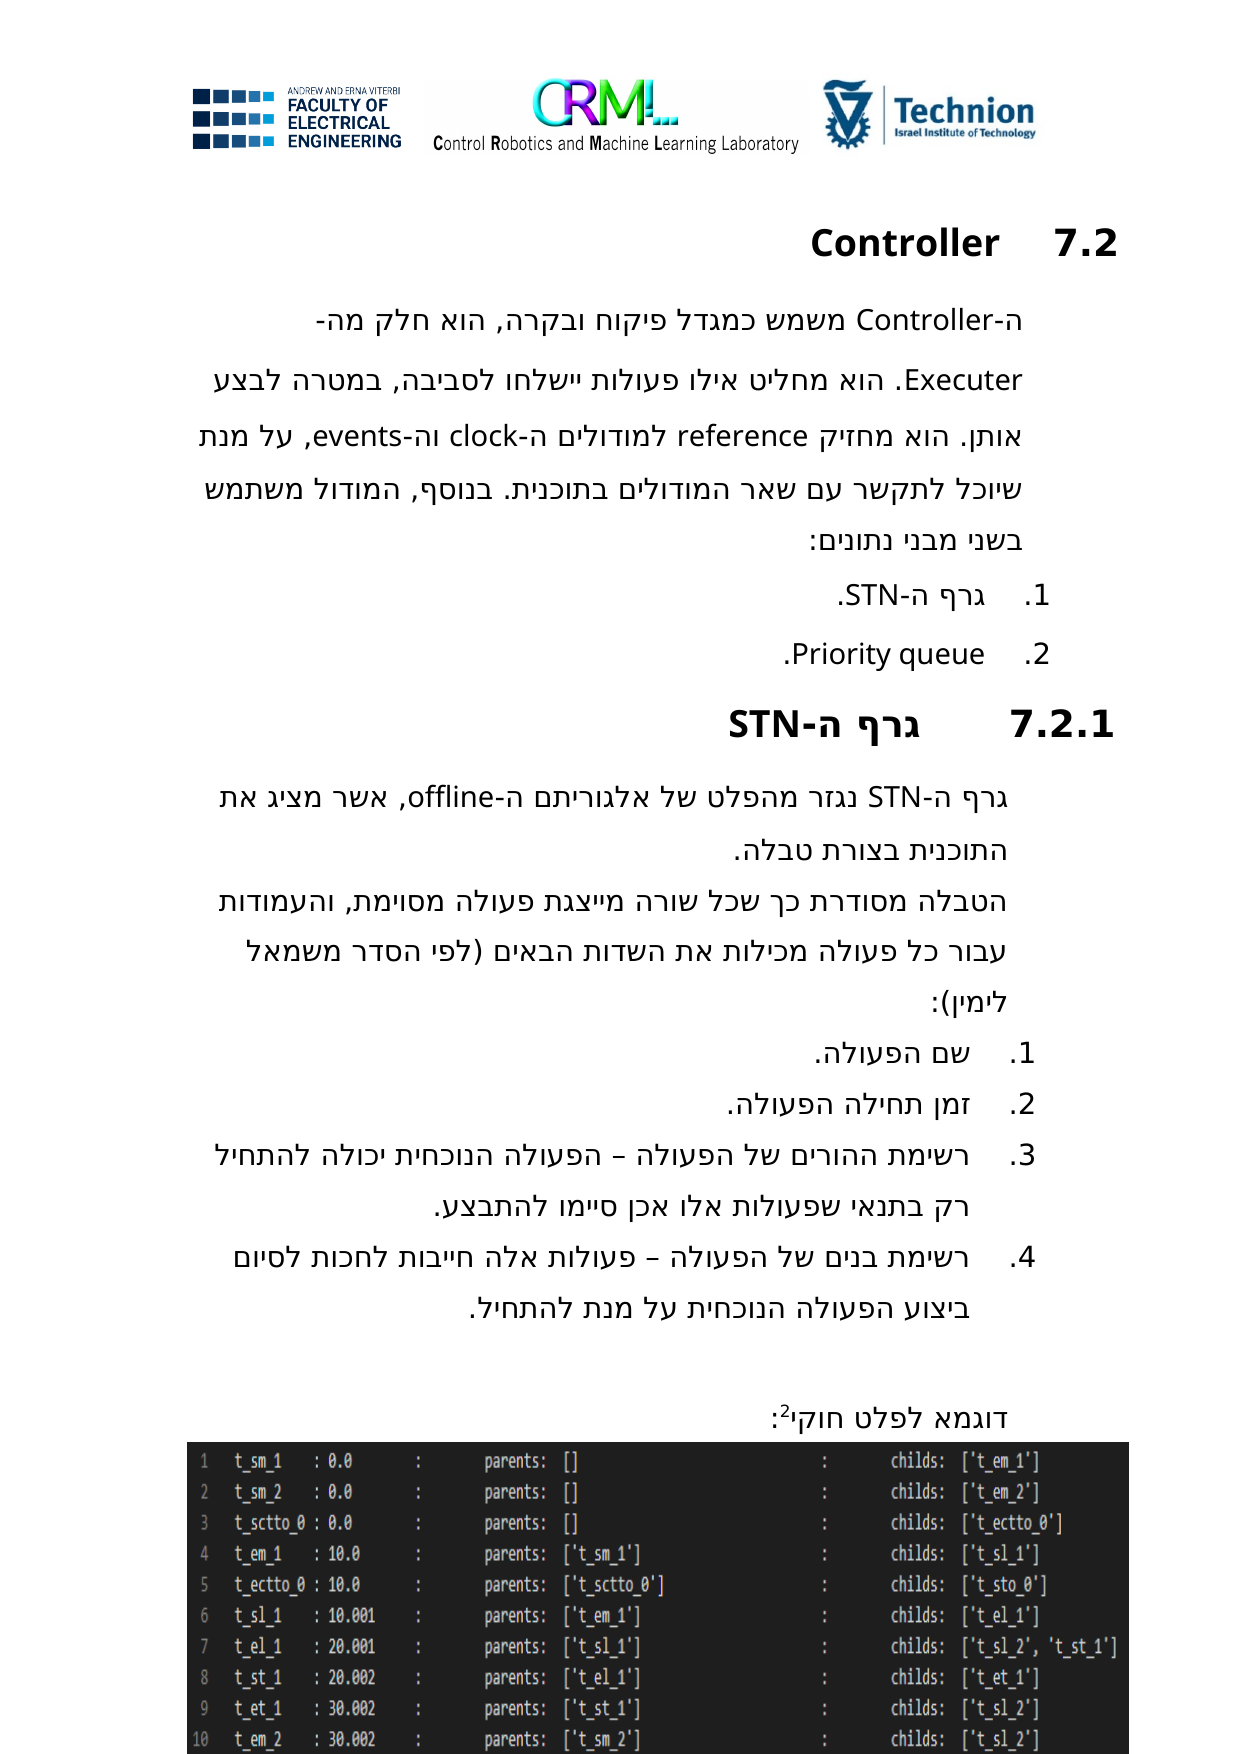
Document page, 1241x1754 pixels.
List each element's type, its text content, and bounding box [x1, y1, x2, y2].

list רשימת ההורים של הפעולה – הפעולה הנוכחית יכולה להתחיל רק בתנאי שפעולות אלו אכן סיימו להתבצע. [187, 1138, 1008, 1223]
text גרף ה-STN נגזר מהפלט של אלגוריתם ה-offline, אשר מציג את התוכנית בצורת טבלה. [187, 776, 1008, 867]
list Priority queue. [187, 633, 1023, 673]
picture [187, 79, 418, 157]
subtitle גרף ה-STN [187, 697, 1008, 748]
picture [424, 73, 1044, 157]
list רשימת בנים של הפעולה – פעולות אלה חייבות לחכות לסיום ביצוע הפעולה הנוכחית על מנת להתחיל. [187, 1240, 1008, 1325]
list גרף ה-STN. [187, 574, 1023, 614]
subtitle Controller [187, 217, 1053, 268]
text ה-Controller משמש כמגדל פיקוח ובקרה, הוא חלק מה-Executer. הוא מחליט אילו פעולות יישלחו לסביבה, במטרה לבצע אותן. הוא מחזיק reference למודולים ה-clock וה-events, על מנת שיוכל לתקשר עם שאר המודולים בתוכנית. בנוסף, המודול משתמש בשני מבני נתונים: [187, 299, 1023, 557]
picture [187, 1442, 1129, 1754]
list שם הפעולה. [187, 1037, 1008, 1071]
text הטבלה מסודרת כך שכל שורה מייצגת פעולה מסוימת, והעמודות עבור כל פעולה מכילות את השדות הבאים (לפי הסדר משמאל לימין): [187, 884, 1008, 1020]
text דוגמא לפלט חוקי: [187, 1402, 1008, 1436]
list זמן תחילה הפעולה. [187, 1088, 1008, 1122]
